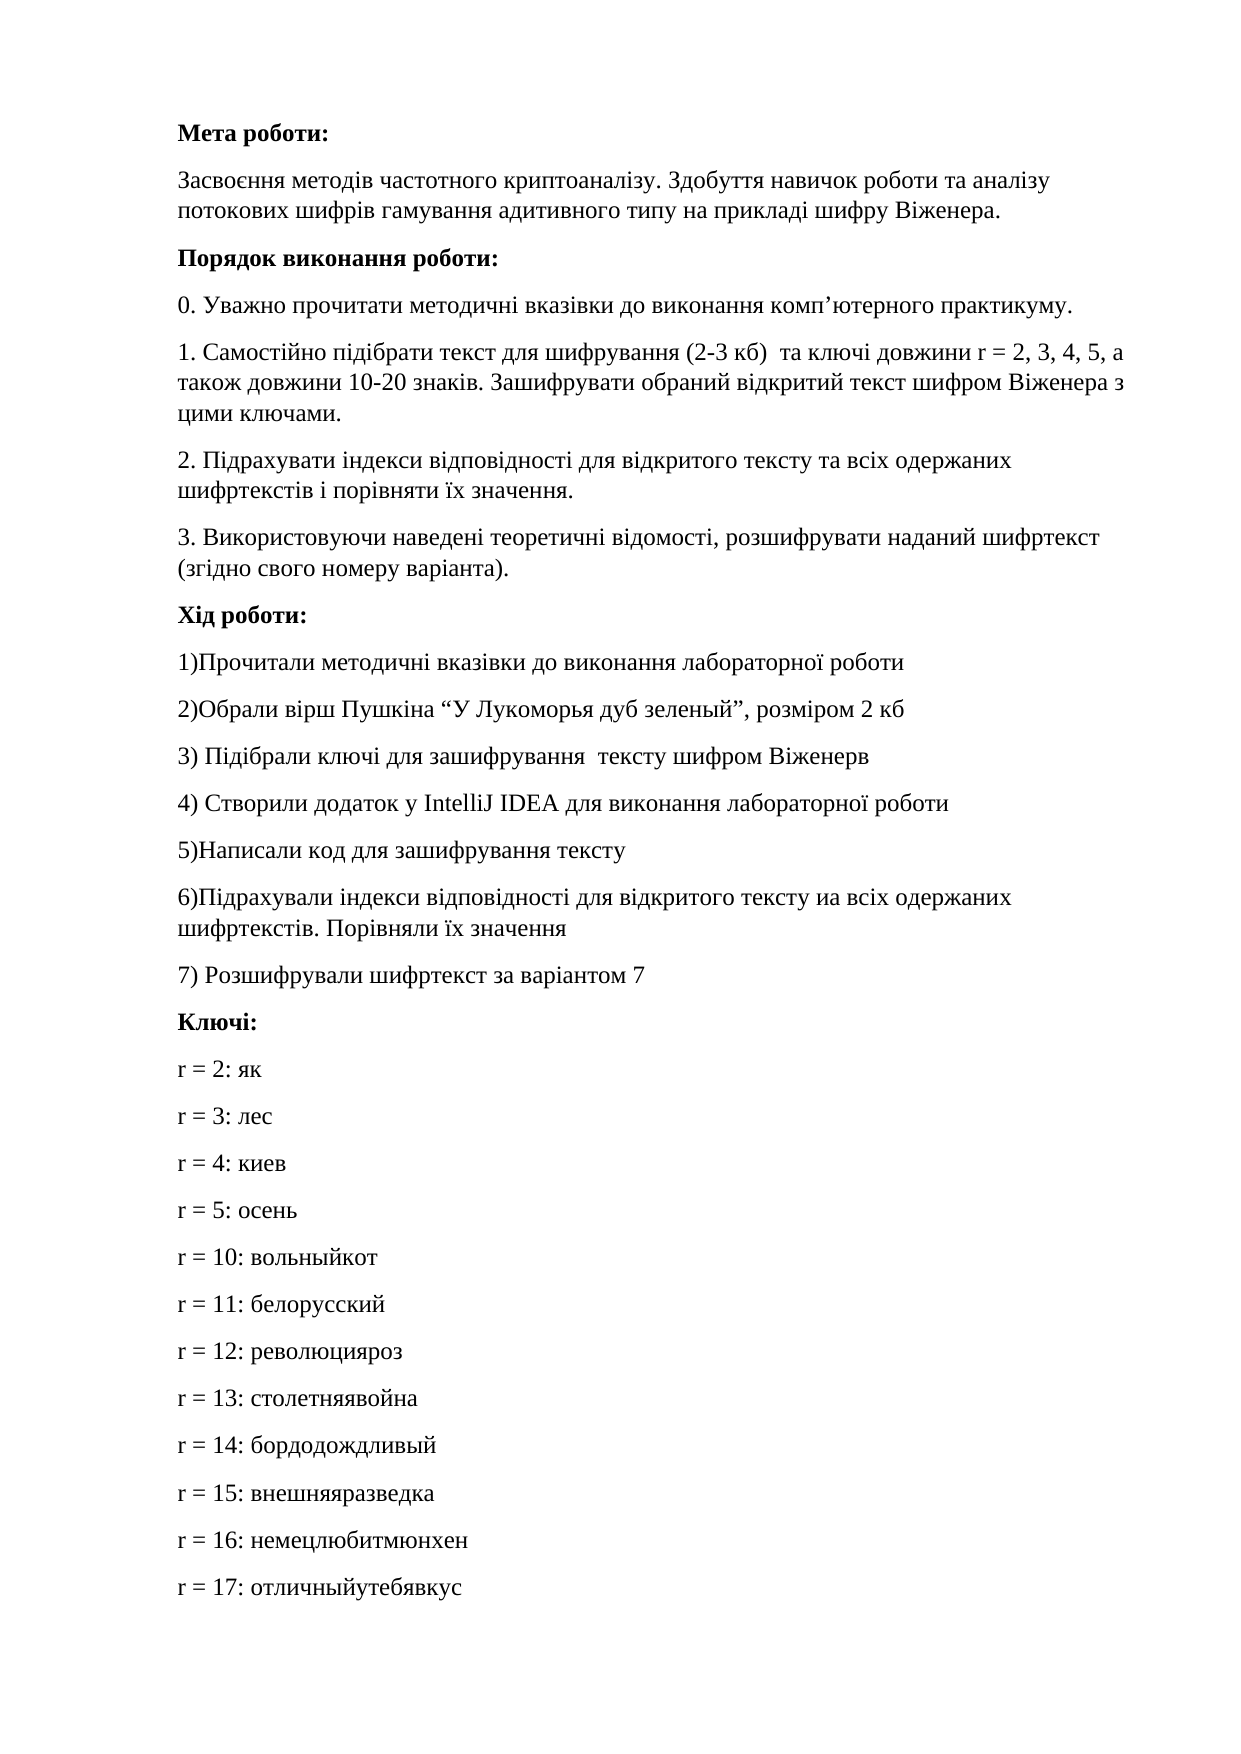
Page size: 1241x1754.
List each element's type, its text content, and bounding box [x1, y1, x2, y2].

text r = 17: отличныйутебявкус [177, 1572, 1152, 1601]
text Ключі: [177, 1007, 1152, 1036]
text Мета роботи: [177, 118, 1152, 147]
text r = 3: лес [177, 1101, 1152, 1130]
text r = 10: вольныйкот [177, 1242, 1152, 1271]
text 2)Обрали вірш Пушкіна “У Лукоморья дуб зеленый”, розміром 2 кб [732, 694, 1152, 723]
text r = 4: киев [177, 1148, 1152, 1177]
text 4) Створили додаток у IntelliJ IDEA для виконання лабораторної роботи [177, 788, 1152, 817]
text 1)Прочитали методичні вказівки до виконання лабораторної роботи [177, 647, 1152, 676]
text 5)Написали код для зашифрування тексту [177, 835, 1152, 864]
text 0. Уважно прочитати методичні вказівки до виконання комп’ютерного практикуму. [177, 290, 1152, 318]
text 6)Підрахували індекси відповідності для відкритого тексту иа всіх одержаних шифртекстів. Порівняли їх значення [177, 882, 1152, 941]
text 2)Обрали вірш Пушкіна “У Лукоморья дуб зеленый”, розміром 2 кб [177, 694, 452, 723]
text 7) Розшифрували шифртекст за варіантом 7 [177, 960, 1152, 988]
text r = 13: столетняявойна [177, 1383, 1152, 1412]
text r = 5: осень [177, 1195, 1152, 1224]
text r = 15: внешняяразведка [177, 1478, 1152, 1506]
text r = 14: бордодождливый [177, 1431, 1152, 1459]
text Хід роботи: [177, 600, 1152, 628]
text 3) Підібрали ключі для зашифрування тексту шифром Віженерв [177, 741, 1152, 770]
text Порядок виконання роботи: [177, 243, 1152, 271]
text r = 2: як [177, 1054, 1152, 1083]
text r = 16: немецлюбитмюнхен [177, 1525, 1152, 1553]
text Засвоєння методів частотного криптоаналізу. Здобуття навичок роботи та аналізу потокових шифрів гамування адитивного типу на прикладі шифру Віженера. [177, 165, 1152, 224]
text 1. Самостійно підібрати текст для шифрування (2-3 кб) та ключі довжини r = 2, 3, 4, 5, а також довжини 10-20 знаків. Зашифрувати обраний відкритий текст шифром Віженера з цими ключами. [177, 337, 1152, 426]
text 3. Використовуючи наведені теоретичні відомості, розшифрувати наданий шифртекст (згідно свого номеру варіанта). [177, 522, 1152, 581]
text r = 12: революцияроз [177, 1336, 1152, 1365]
text 2. Підрахувати індекси відповідності для відкритого тексту та всіх одержаних шифртекстів і порівняти їх значення. [177, 445, 1152, 504]
text r = 11: белорусский [177, 1289, 1152, 1318]
